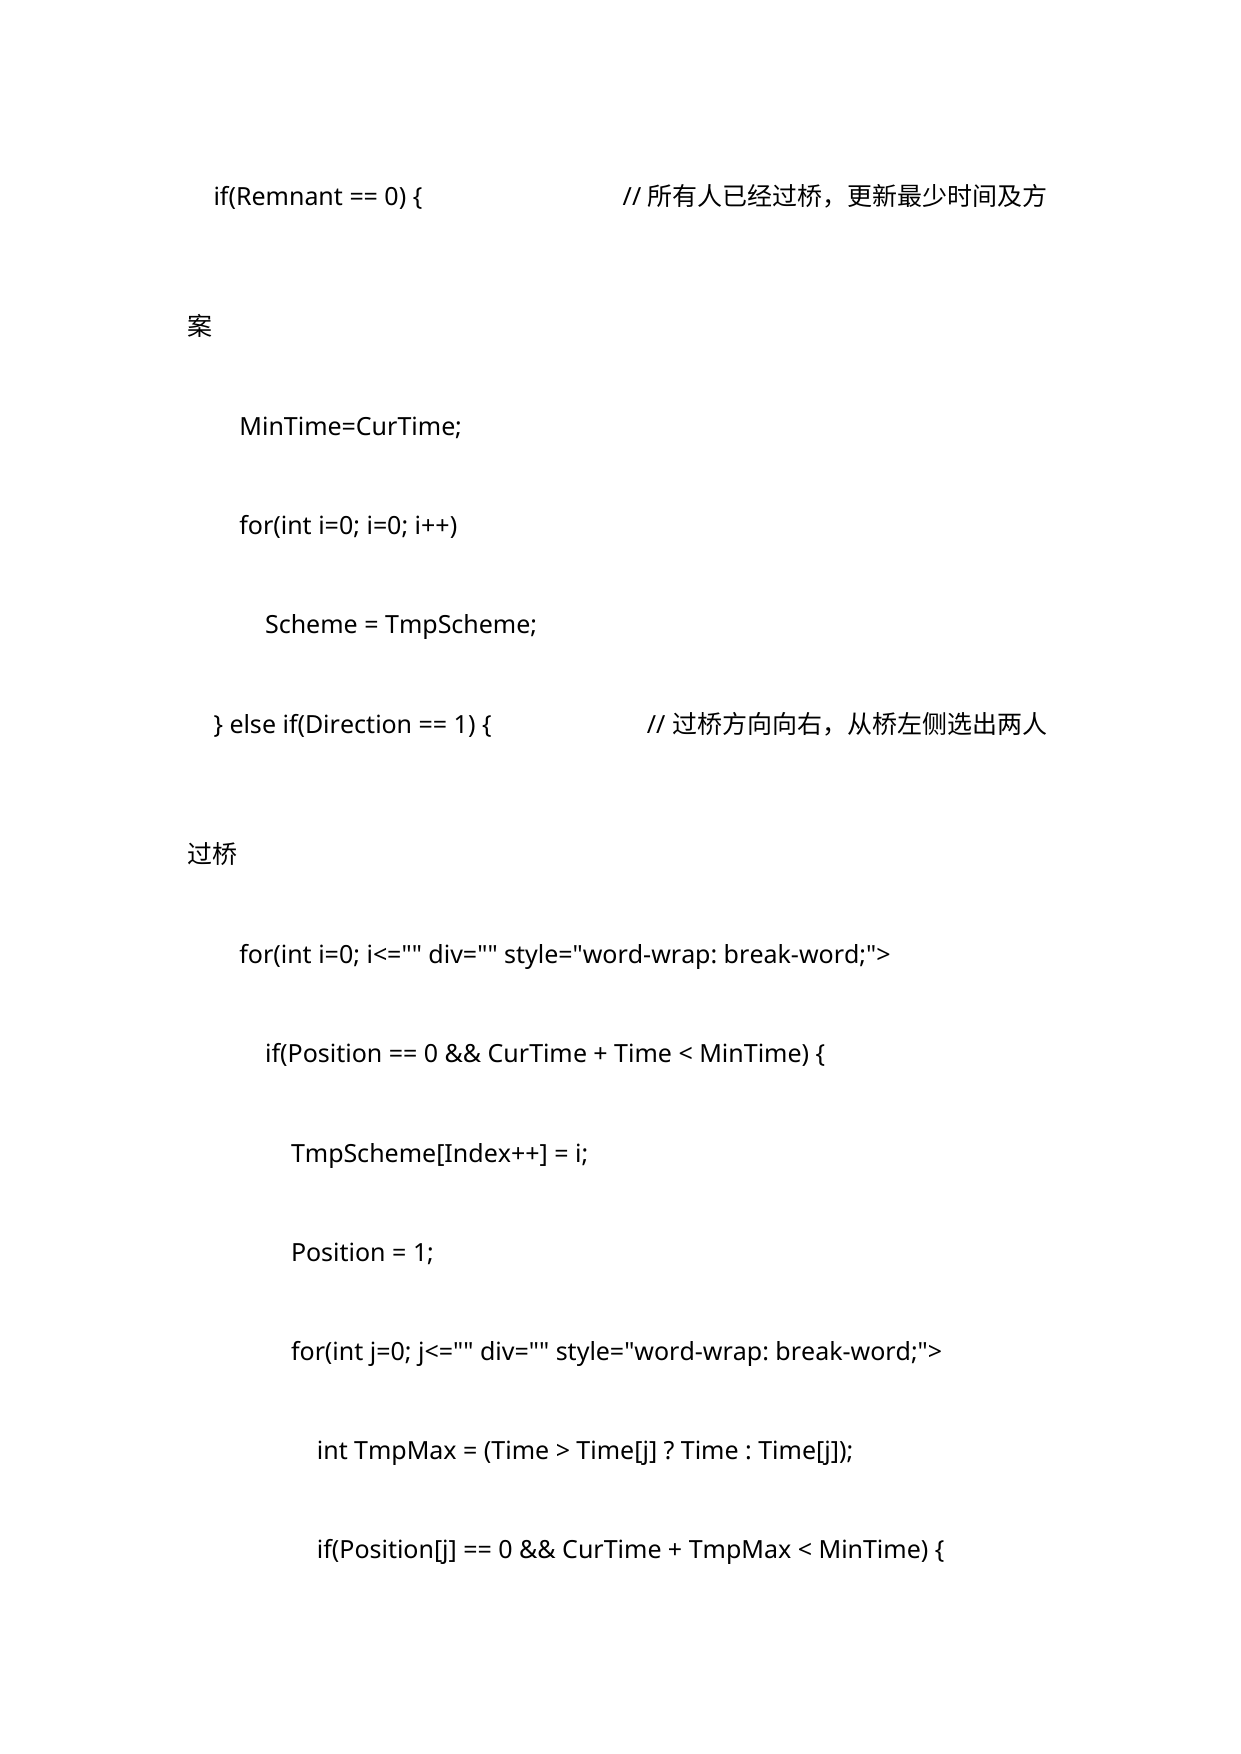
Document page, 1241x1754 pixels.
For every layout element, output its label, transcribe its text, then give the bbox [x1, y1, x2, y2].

text for(int i=0; i<="" div="" style="word-wrap: break-word;"> [187, 922, 1053, 987]
text if(Position[j] == 0 && CurTime + TmpMax < MinTime) { [187, 1516, 1053, 1581]
text if(Position == 0 && CurTime + Time < MinTime) { [187, 1021, 1053, 1086]
text TmpScheme[Index++] = i; [187, 1120, 1053, 1185]
text } else if(Direction == 1) { // 过桥方向向右，从桥左侧选出两人过桥 [187, 690, 1053, 885]
text for(int i=0; i=0; i++) [187, 492, 1053, 557]
text Scheme = TmpScheme; [187, 591, 1053, 656]
text Position = 1; [187, 1219, 1053, 1284]
text MinTime=CurTime; [187, 393, 1053, 458]
text if(Remnant == 0) { // 所有人已经过桥，更新最少时间及方案 [187, 162, 1053, 357]
text int TmpMax = (Time > Time[j] ? Time : Time[j]); [187, 1417, 1053, 1482]
text for(int j=0; j<="" div="" style="word-wrap: break-word;"> [187, 1318, 1053, 1383]
